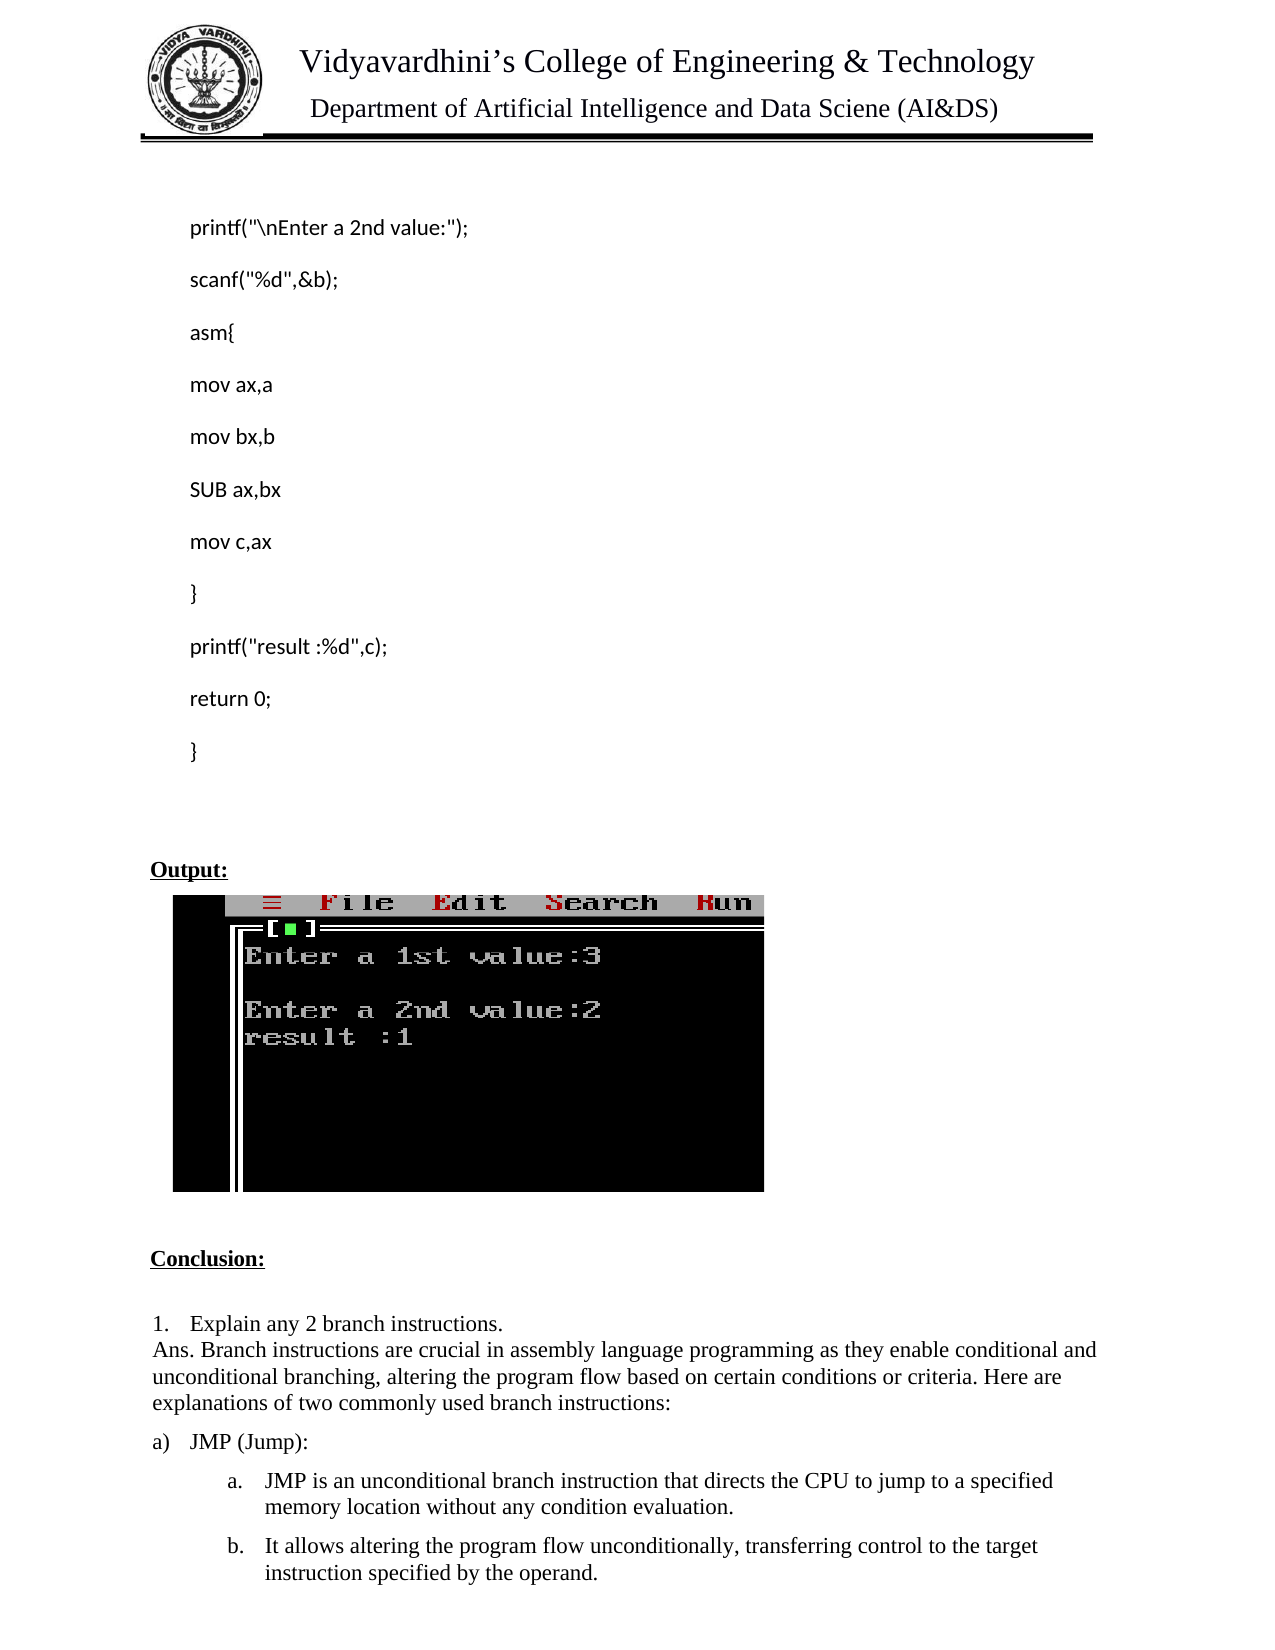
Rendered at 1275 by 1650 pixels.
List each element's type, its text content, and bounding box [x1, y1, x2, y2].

text printf("result :%d",c); [189, 632, 1127, 660]
text Ans. Branch instructions are crucial in assembly language programming as they enable conditional and unconditional branching, altering the program flow based on certain conditions or criteria. Here are explanations of two commonly used branch instructions: [152, 1336, 1127, 1415]
text mov bx,b [189, 422, 1127, 450]
picture [172, 895, 765, 1192]
text Conclusion: [150, 1245, 1127, 1271]
list Explain any 2 branch instructions. [152, 1310, 1127, 1336]
text printf("\nEnter a 2nd value:"); [189, 213, 1127, 241]
text Output: [150, 856, 1127, 882]
list JMP (Jump): [152, 1428, 1127, 1454]
text asm{ [189, 318, 1127, 346]
text scanf("%d",&b); [189, 265, 1127, 293]
picture [145, 24, 263, 136]
list It allows altering the program flow unconditionally, transferring control to the target instruction specified by the operand. [227, 1532, 1127, 1585]
text mov c,ax [189, 527, 1127, 555]
text return 0; [189, 684, 1127, 712]
list JMP is an unconditional branch instruction that directs the CPU to jump to a specified memory location without any condition evaluation. [227, 1467, 1127, 1520]
text mov ax,a [189, 370, 1127, 398]
text SUB ax,bx [189, 475, 1127, 503]
text } [189, 737, 1127, 765]
text } [189, 579, 1127, 608]
